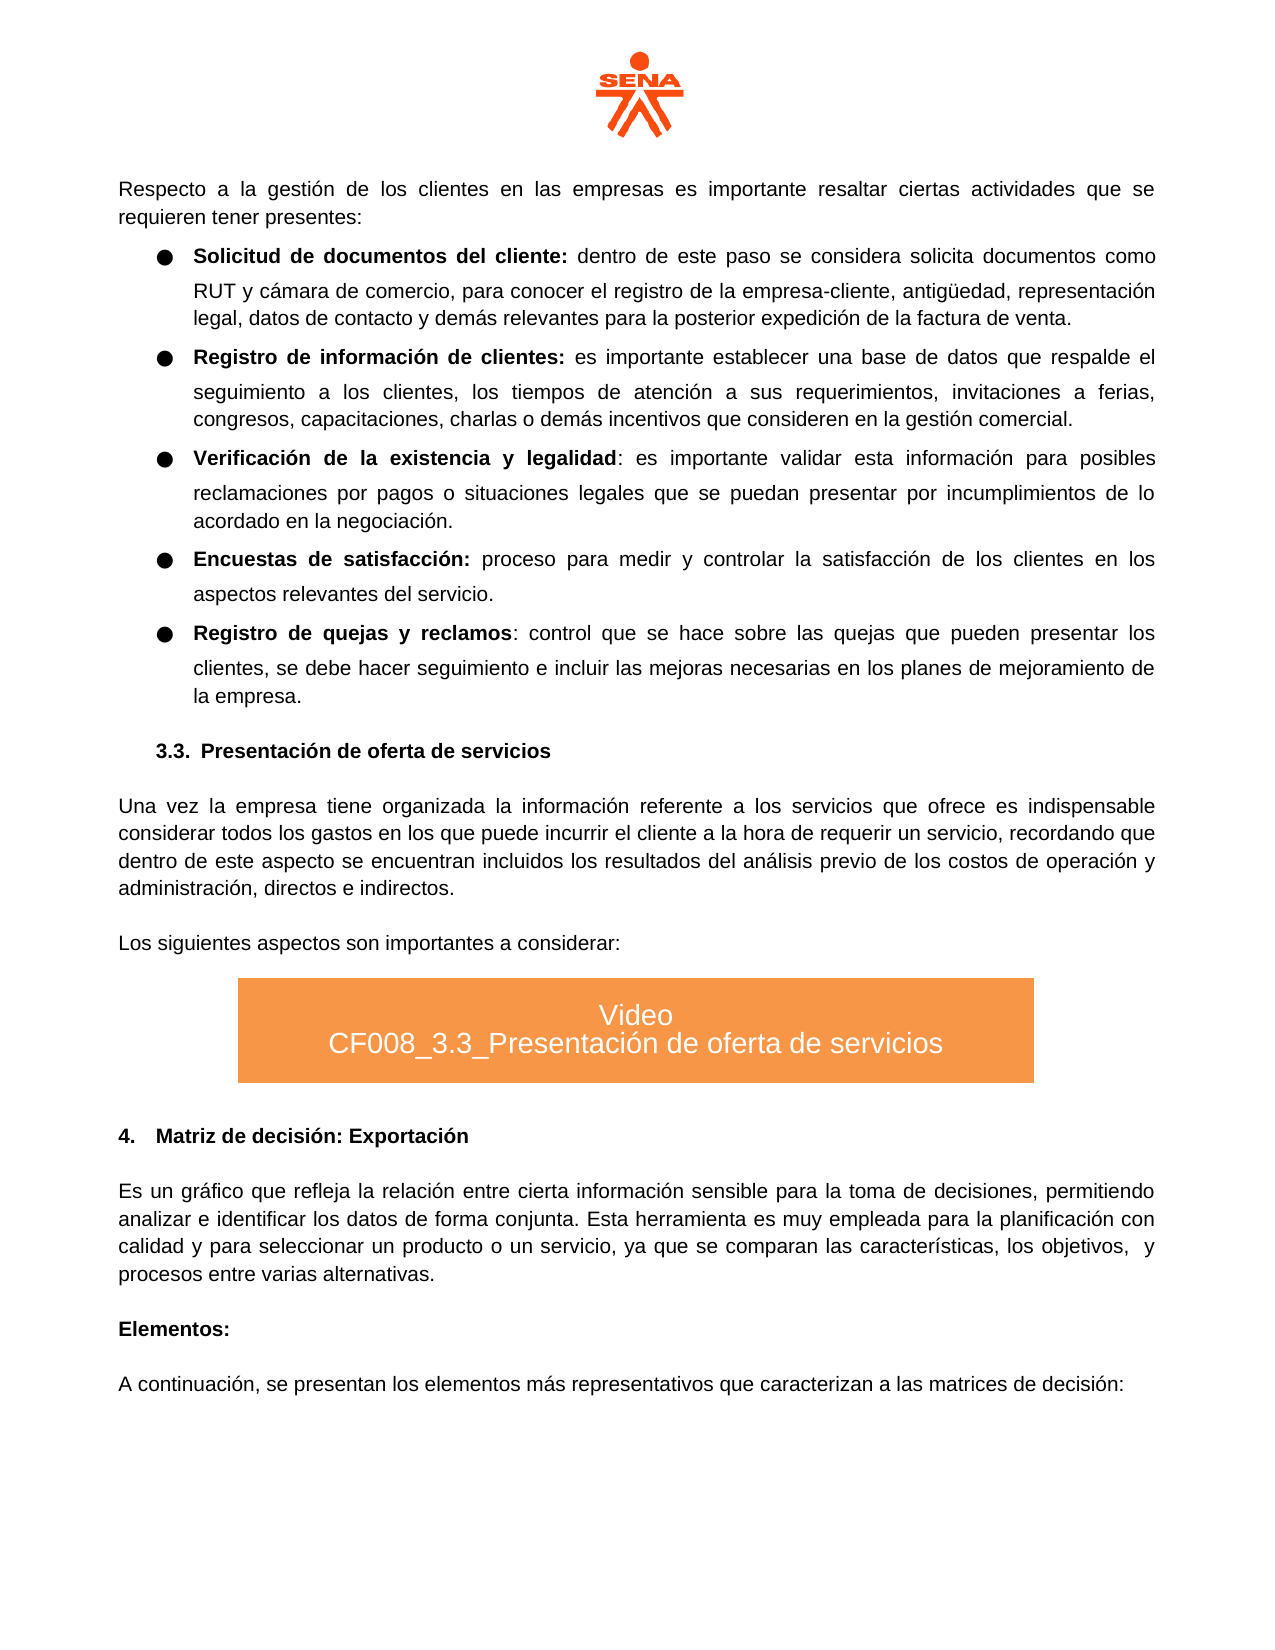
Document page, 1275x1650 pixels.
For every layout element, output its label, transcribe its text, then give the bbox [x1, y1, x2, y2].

text Los siguientes aspectos son importantes a considerar: [118, 931, 1157, 955]
text A continuación, se presentan los elementos más representativos que caracterizan a las matrices de decisión: [118, 1371, 1157, 1395]
list Solicitud de documentos del cliente: dentro de este paso se considera solicita documentos como RUT y cámara de comercio, para conocer el registro de la empresa-cliente, antigüedad, representación legal, datos de contacto y demás relevantes para la posterior expedición de la factura de venta. [156, 232, 1157, 330]
list Registro de información de clientes: es importante establecer una base de datos que respalde el seguimiento a los clientes, los tiempos de atención a sus requerimientos, invitaciones a ferias, congresos, capacitaciones, charlas o demás incentivos que consideren en la gestión comercial. [156, 333, 1157, 431]
list Verificación de la existencia y legalidad: es importante validar esta información para posibles reclamaciones por pagos o situaciones legales que se puedan presentar por incumplimientos de lo acordado en la negociación. [156, 435, 1157, 532]
text Una vez la empresa tiene organizada la información referente a los servicios que ofrece es indispensable considerar todos los gastos en los que puede incurrir el cliente a la hora de requerir un servicio, recordando que dentro de este aspecto se encuentran incluidos los resultados del análisis previo de los costos de operación y administración, directos e indirectos. [118, 793, 1157, 900]
list Encuestas de satisfacción: proceso para medir y controlar la satisfacción de los clientes en los aspectos relevantes del servicio. [156, 536, 1157, 606]
list Presentación de oferta de servicios [156, 738, 1157, 762]
text Elementos: [118, 1316, 1157, 1340]
list Matriz de decisión: Exportación [118, 1124, 1157, 1148]
text Es un gráfico que refleja la relación entre cierta información sensible para la toma de decisiones, permitiendo analizar e identificar los datos de forma conjunta. Esta herramienta es muy empleada para la planificación con calidad y para seleccionar un producto o un servicio, ya que se comparan las características, los objetivos, y procesos entre varias alternativas. [118, 1179, 1157, 1285]
text Respecto a la gestión de los clientes en las empresas es importante resaltar ciertas actividades que se requieren tener presentes: [118, 177, 1157, 229]
picture [585, 48, 690, 142]
list Registro de quejas y reclamos: control que se hace sobre las quejas que pueden presentar los clientes, se debe hacer seguimiento e incluir las mejoras necesarias en los planes de mejoramiento de la empresa. [156, 610, 1157, 707]
